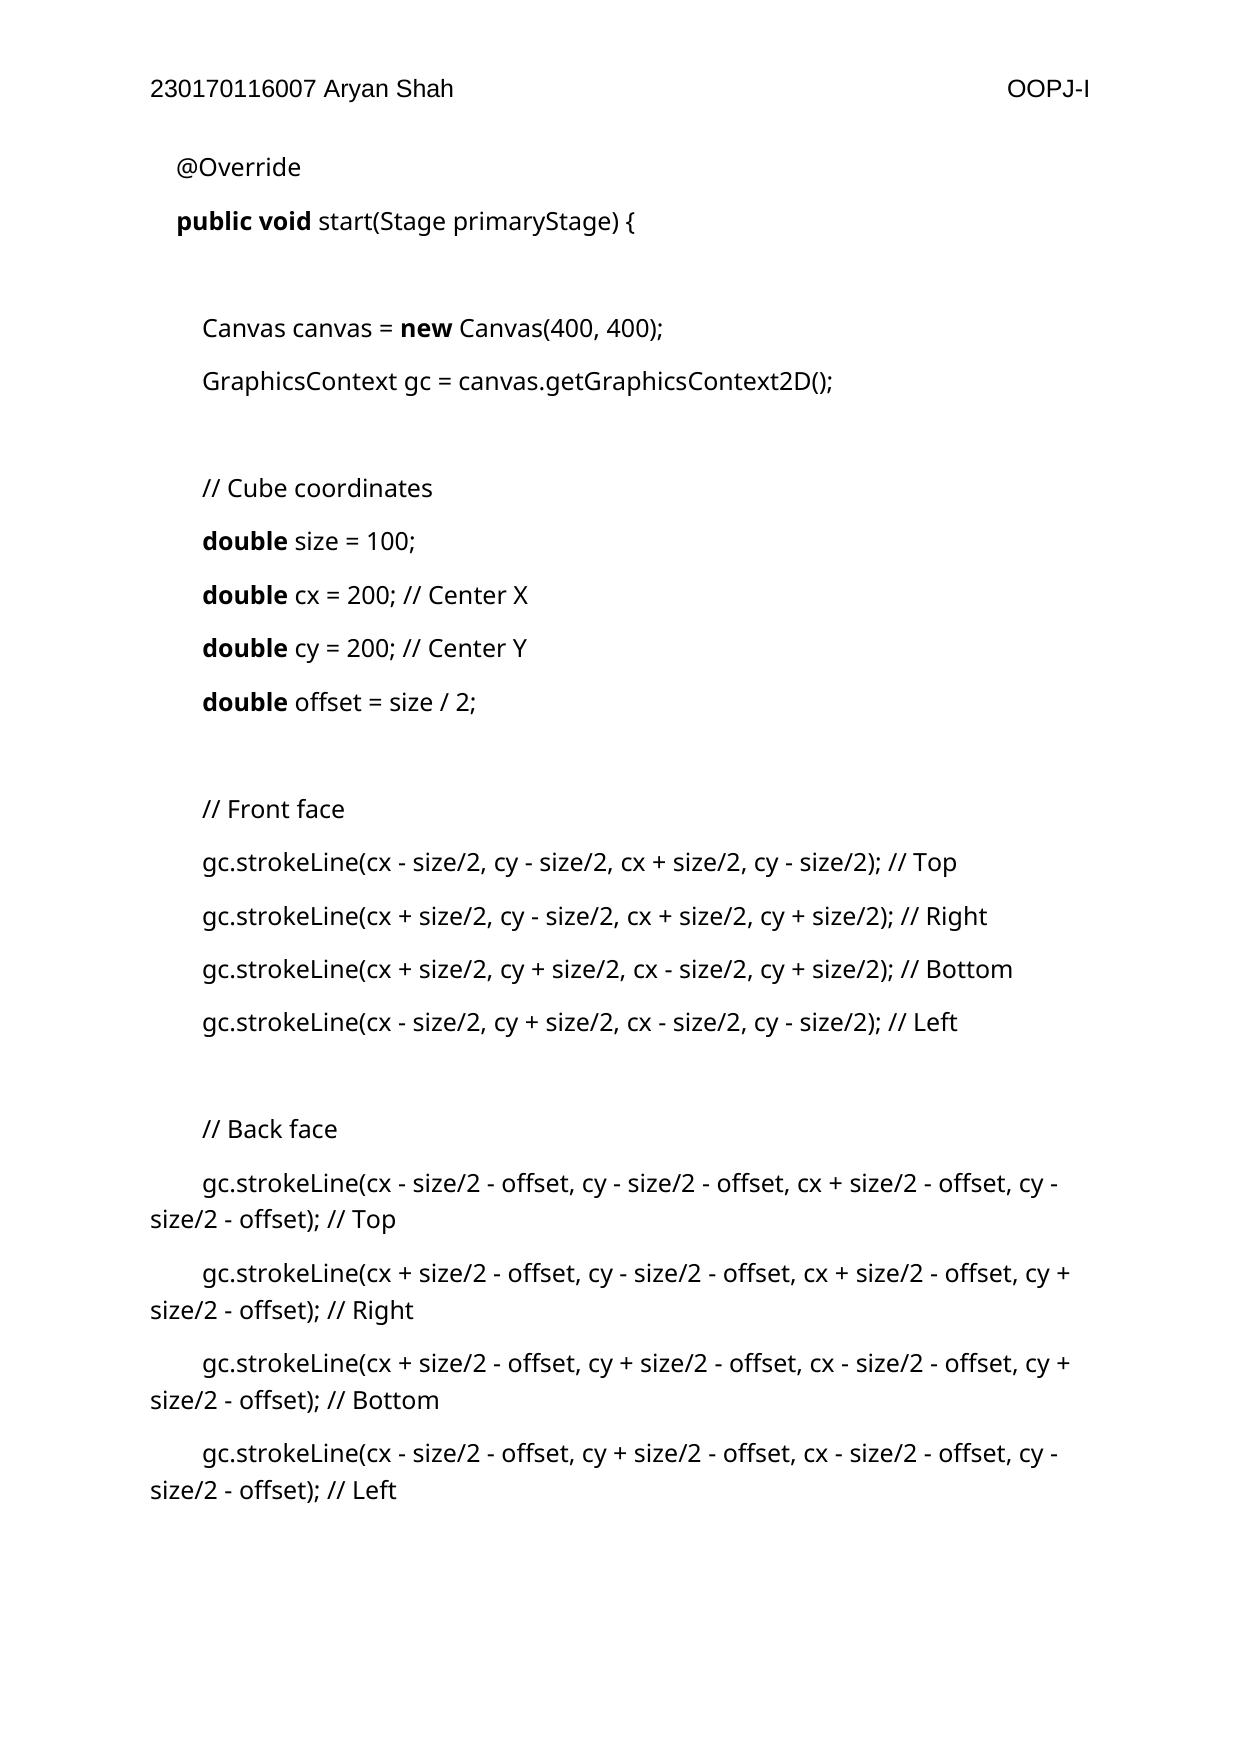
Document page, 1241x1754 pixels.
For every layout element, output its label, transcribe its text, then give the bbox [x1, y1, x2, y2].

text gc.strokeLine(cx - size/2 - offset, cy - size/2 - offset, cx + size/2 - offset, cy - size/2 - offset); // Top [150, 1165, 1090, 1236]
text double cy = 200; // Center Y [150, 631, 1090, 665]
text Canvas canvas = new Canvas(400, 400); [150, 310, 1090, 344]
text @Override [150, 150, 1090, 184]
text double cx = 200; // Center X [150, 577, 1090, 612]
text // Front face [150, 791, 1090, 825]
text gc.strokeLine(cx + size/2, cy - size/2, cx + size/2, cy + size/2); // Right [150, 898, 1090, 932]
text gc.strokeLine(cx - size/2, cy + size/2, cx - size/2, cy - size/2); // Left [150, 1005, 1090, 1039]
text // Cube coordinates [150, 471, 1090, 505]
text gc.strokeLine(cx + size/2, cy + size/2, cx - size/2, cy + size/2); // Bottom [150, 952, 1090, 986]
text GraphicsContext gc = canvas.getGraphicsContext2D(); [150, 364, 1090, 398]
text gc.strokeLine(cx - size/2, cy - size/2, cx + size/2, cy - size/2); // Top [150, 845, 1090, 879]
text // Back face [150, 1112, 1090, 1146]
text gc.strokeLine(cx + size/2 - offset, cy + size/2 - offset, cx - size/2 - offset, cy + size/2 - offset); // Bottom [150, 1346, 1090, 1417]
text double offset = size / 2; [150, 684, 1090, 718]
text double size = 100; [150, 524, 1090, 558]
text public void start(Stage primaryStage) { [150, 203, 1090, 237]
text gc.strokeLine(cx + size/2 - offset, cy - size/2 - offset, cx + size/2 - offset, cy + size/2 - offset); // Right [150, 1256, 1090, 1326]
text gc.strokeLine(cx - size/2 - offset, cy + size/2 - offset, cx - size/2 - offset, cy - size/2 - offset); // Left [150, 1436, 1090, 1507]
